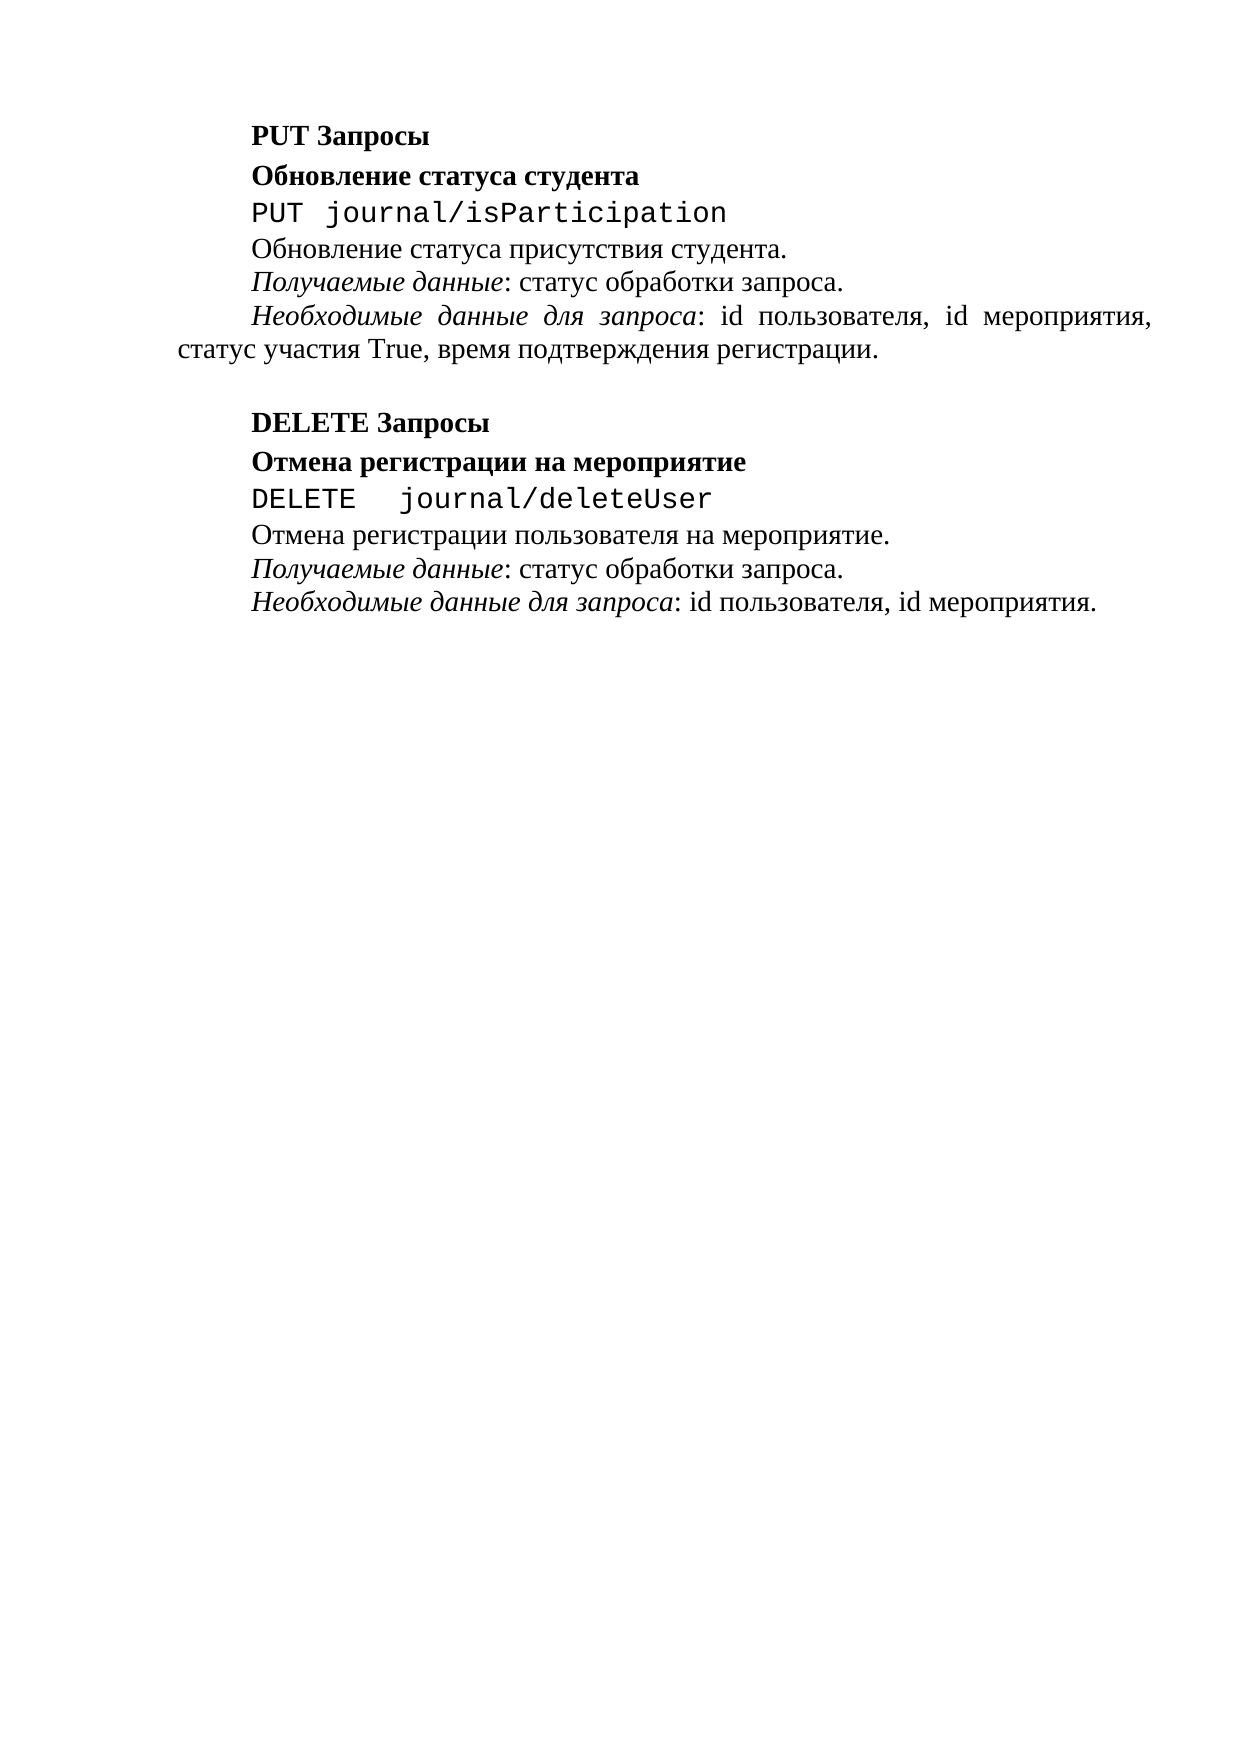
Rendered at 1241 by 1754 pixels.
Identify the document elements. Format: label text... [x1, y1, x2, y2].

text Необходимые данные для запроса: id пользователя, id мероприятия, статус участия True, время подтверждения регистрации. [177, 298, 1152, 365]
text Отмена регистрации на мероприятие [177, 444, 1152, 478]
text Получаемые данные: статус обработки запроса. [177, 264, 1152, 298]
text Обновление статуса студента [177, 158, 1152, 191]
text Обновление статуса присутствия студента. [177, 231, 1152, 264]
text PUT Запросы [177, 118, 1152, 152]
text Необходимые данные для запроса: id пользователя, id мероприятия. [177, 584, 1152, 618]
text DELETE Запросы [177, 405, 1152, 438]
text Отмена регистрации пользователя на мероприятие. [177, 517, 1152, 551]
text Получаемые данные: статус обработки запроса. [177, 551, 1152, 584]
text PUT journal/isParticipation [177, 198, 1152, 231]
text DELETE journal/deleteUser [177, 484, 1152, 517]
